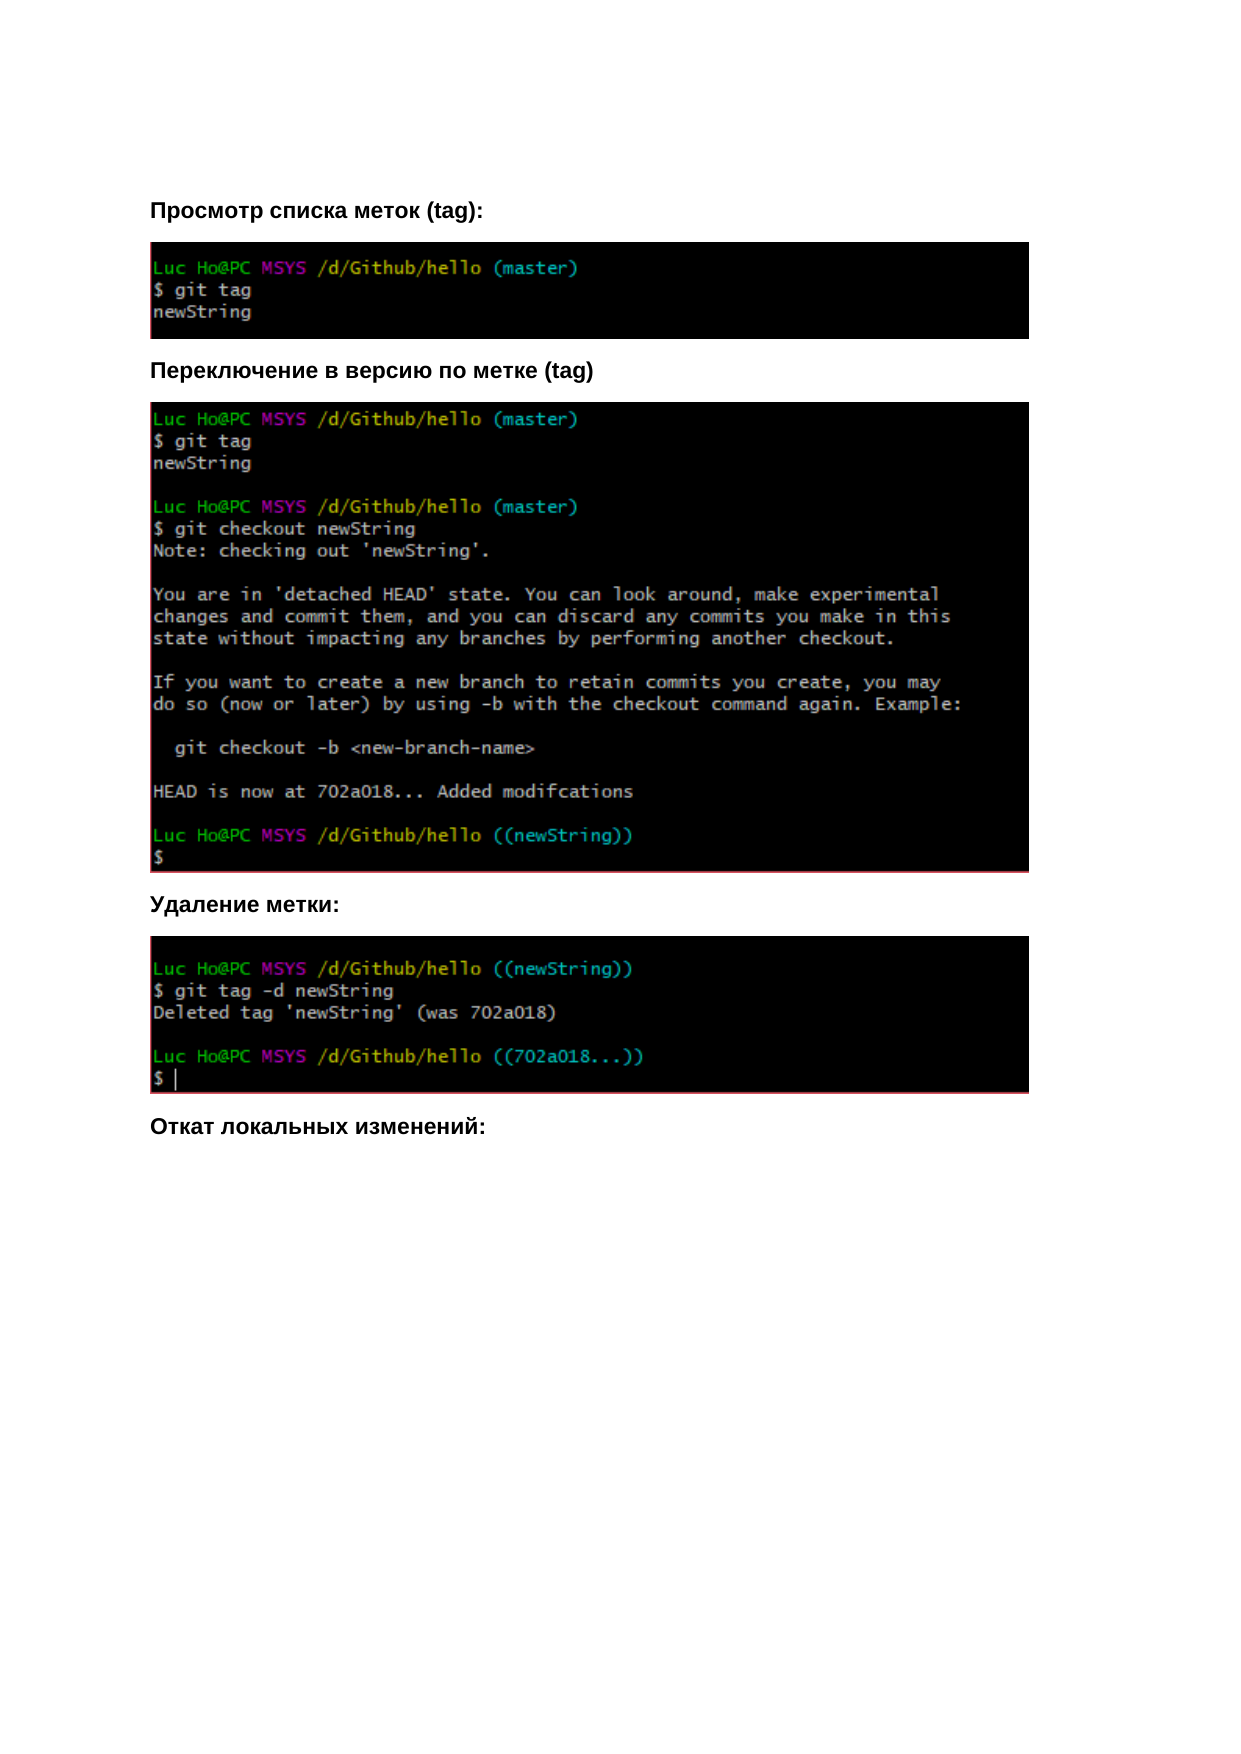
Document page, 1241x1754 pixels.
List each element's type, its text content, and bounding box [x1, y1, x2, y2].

picture [150, 402, 1029, 873]
text Переключение в версию по метке (tag) [150, 357, 1090, 383]
picture [150, 936, 1029, 1094]
picture [150, 242, 1029, 339]
text Просмотр списка меток (tag): [150, 197, 1090, 223]
text Откат локальных изменений: [150, 1113, 1090, 1139]
text Удаление метки: [150, 891, 1090, 918]
